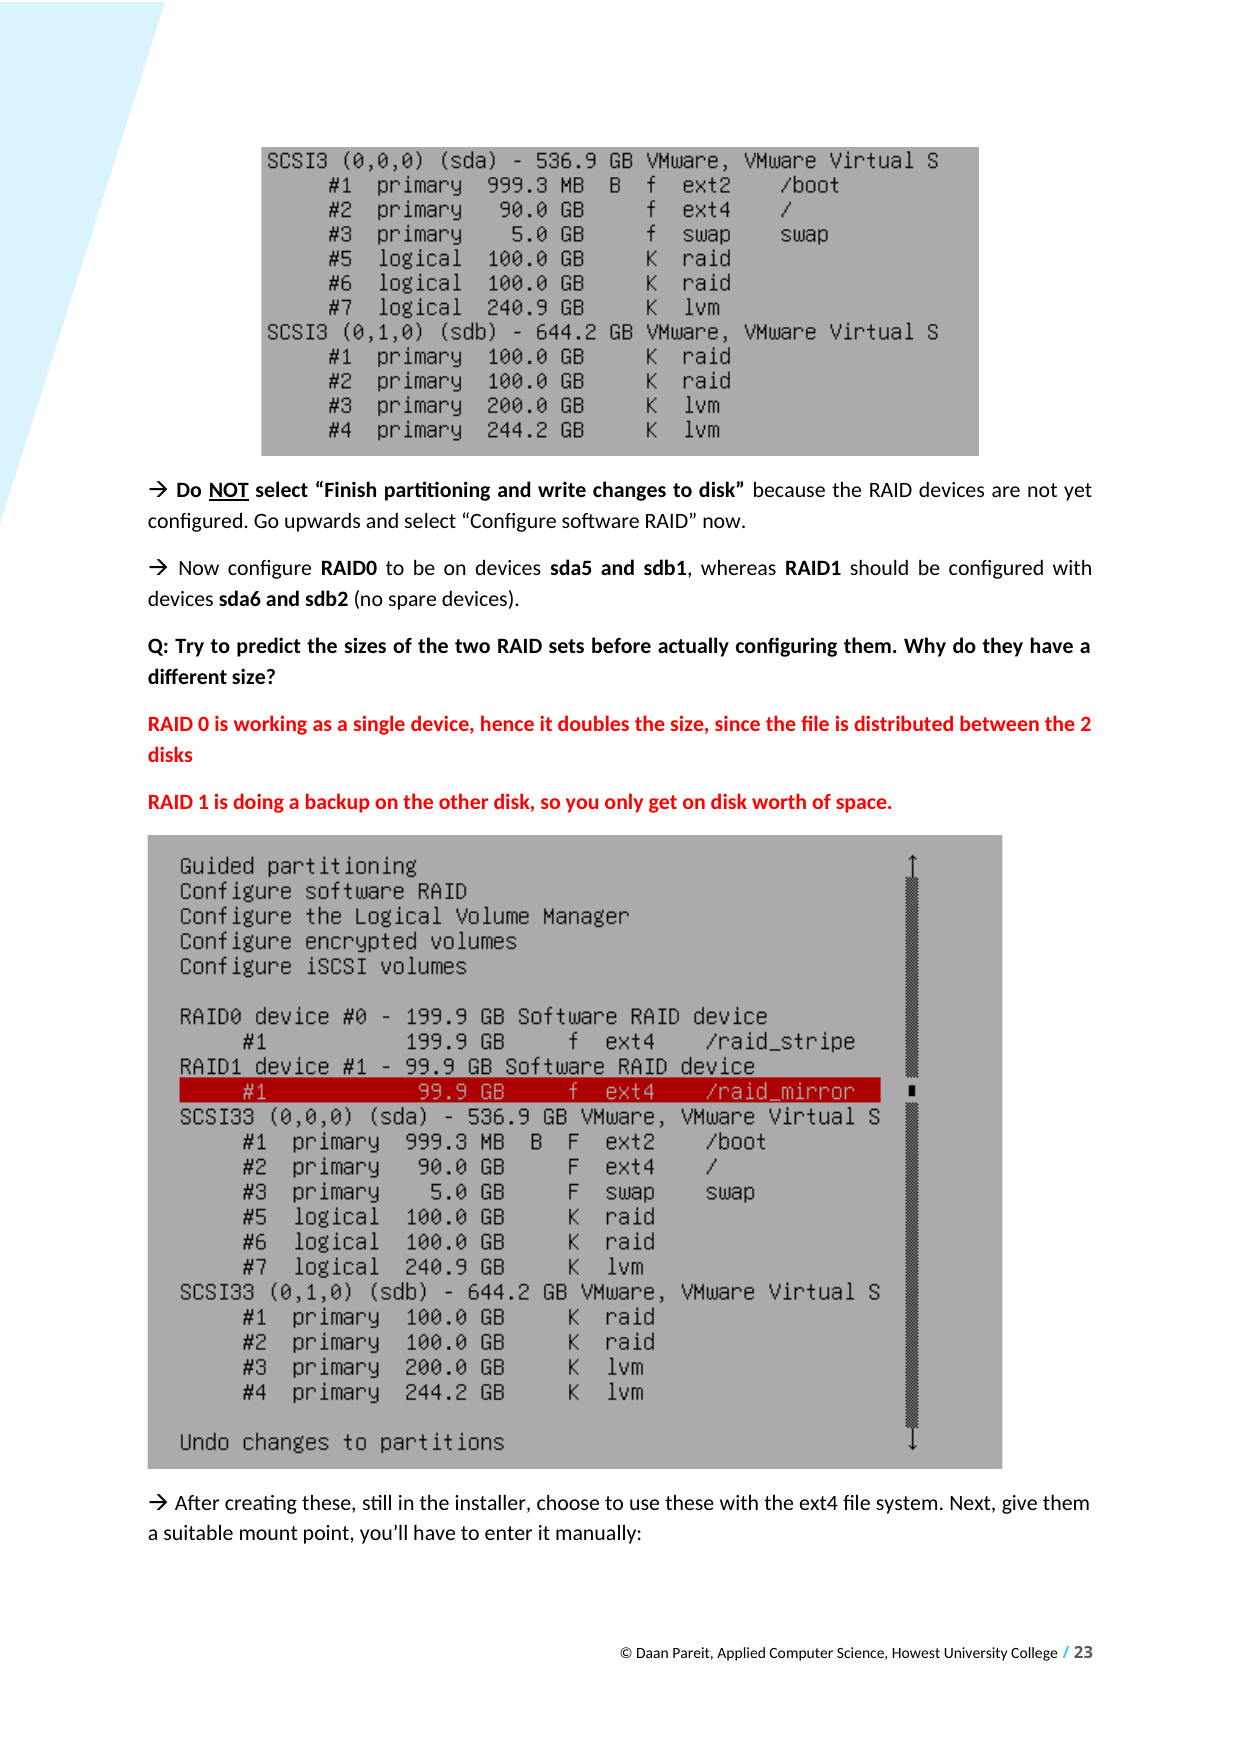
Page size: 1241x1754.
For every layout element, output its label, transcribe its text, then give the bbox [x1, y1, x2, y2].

text RAID 0 is working as a single device, hence it doubles the size, since the file is distributed between the 2 disks [148, 710, 1093, 767]
text Q: Try to predict the sizes of the two RAID sets before actually configuring them. Why do they have a different size? [148, 632, 1093, 689]
text Do NOT select “Finish partitioning and write changes to disk” because the RAID devices are not yet configured. Go upwards and select “Configure software RAID” now. [148, 476, 1093, 534]
text After creating these, still in the installer, choose to use these with the ext4 file system. Next, give them a suitable mount point, you’ll have to enter it manually: [148, 1489, 1093, 1546]
text RAID 1 is doing a backup on the other disk, so you only get on disk worth of space. [148, 788, 1093, 815]
picture [261, 147, 979, 456]
picture [147, 835, 1003, 1469]
text Now configure RAID0 to be on devices sda5 and sdb1, whereas RAID1 should be configured with devices sda6 and sdb2 (no spare devices). [148, 554, 1093, 612]
